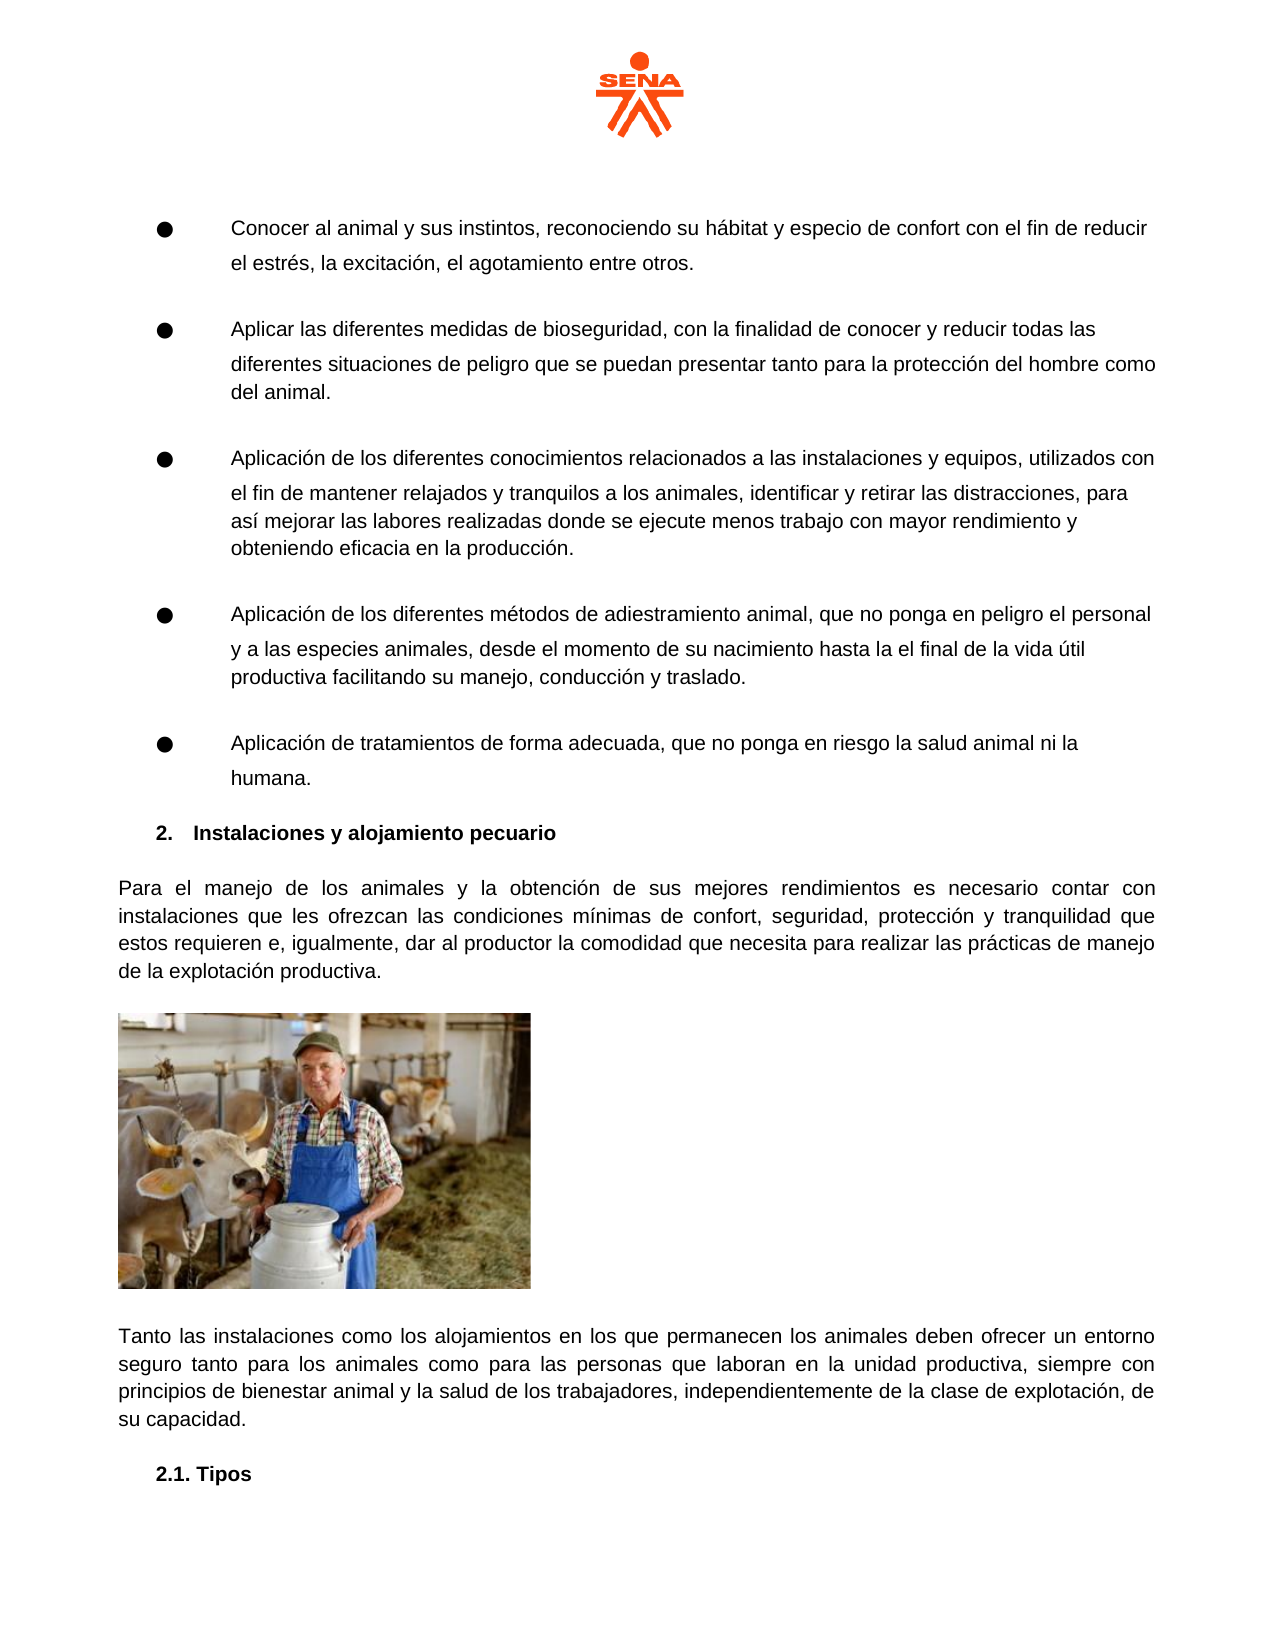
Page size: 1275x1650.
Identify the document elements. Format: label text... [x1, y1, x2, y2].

text Tanto las instalaciones como los alojamientos en los que permanecen los animales deben ofrecer un entorno seguro tanto para los animales como para las personas que laboran en la unidad productiva, siempre con principios de bienestar animal y la salud de los trabajadores, independientemente de la clase de explotación, de su capacidad. [118, 1324, 1157, 1430]
list Instalaciones y alojamiento pecuario [156, 821, 1157, 845]
picture [585, 48, 690, 142]
text Para el manejo de los animales y la obtención de sus mejores rendimientos es necesario contar con instalaciones que les ofrezcan las condiciones mínimas de confort, seguridad, protección y tranquilidad que estos requieren e, igualmente, dar al productor la comodidad que necesita para realizar las prácticas de manejo de la explotación productiva. [118, 876, 1157, 982]
list Aplicar las diferentes medidas de bioseguridad, con la finalidad de conocer y reducir todas las diferentes situaciones de peligro que se puedan presentar tanto para la protección del hombre como del animal. [156, 306, 1157, 404]
list Aplicación de tratamientos de forma adecuada, que no ponga en riesgo la salud animal ni la humana. [156, 720, 1157, 790]
picture [118, 1013, 531, 1289]
list Tipos [156, 1461, 1157, 1485]
list Aplicación de los diferentes métodos de adiestramiento animal, que no ponga en peligro el personal y a las especies animales, desde el momento de su nacimiento hasta la el final de la vida útil productiva facilitando su manejo, conducción y traslado. [156, 591, 1157, 689]
list Aplicación de los diferentes conocimientos relacionados a las instalaciones y equipos, utilizados con el fin de mantener relajados y tranquilos a los animales, identificar y retirar las distracciones, para así mejorar las labores realizadas donde se ejecute menos trabajo con mayor rendimiento y obteniendo eficacia en la producción. [156, 435, 1157, 560]
list Conocer al animal y sus instintos, reconociendo su hábitat y especio de confort con el fin de reducir el estrés, la excitación, el agotamiento entre otros. [156, 205, 1157, 275]
